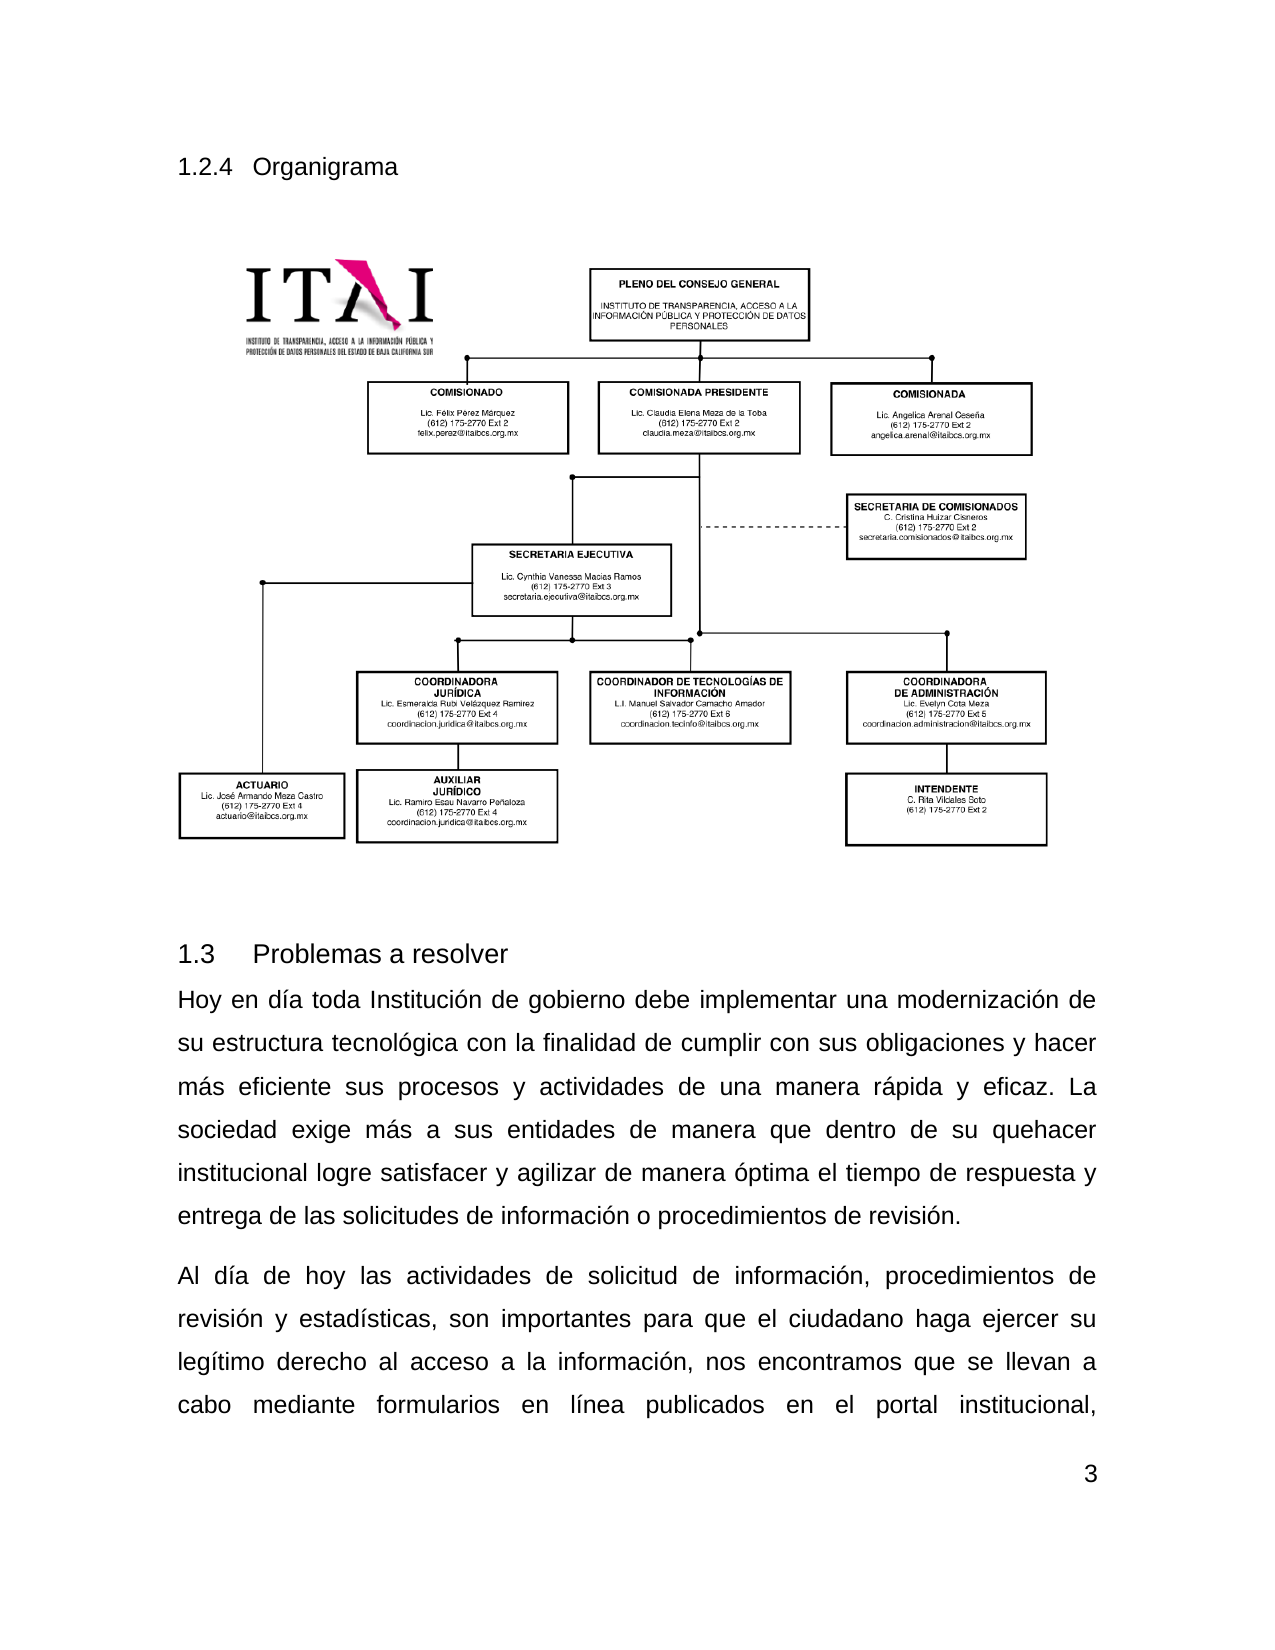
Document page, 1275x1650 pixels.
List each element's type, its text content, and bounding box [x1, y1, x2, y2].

subtitle 1.2.4 Organigrama [177, 152, 1098, 181]
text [177, 1261, 1098, 1419]
subtitle 1.3 Problemas a resolver [177, 938, 1098, 969]
picture [177, 254, 1053, 848]
